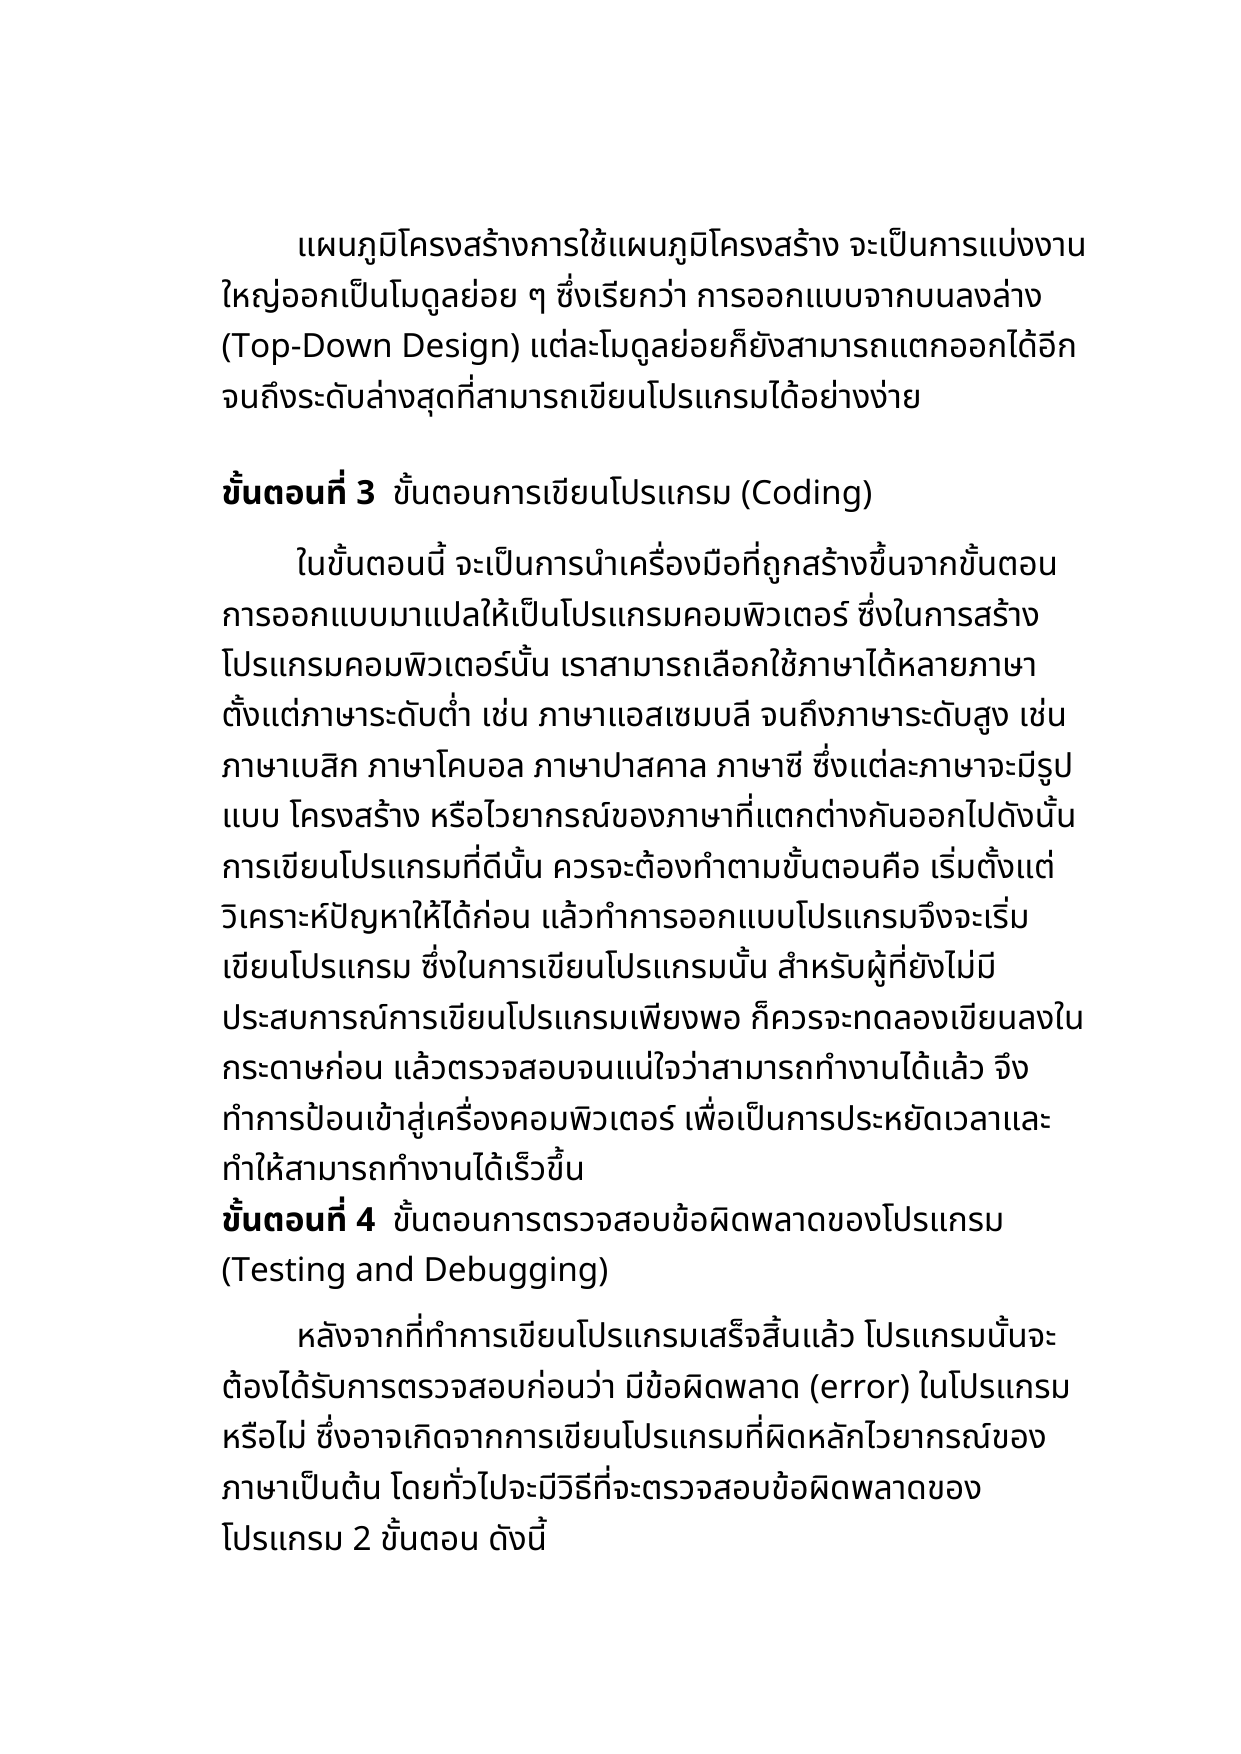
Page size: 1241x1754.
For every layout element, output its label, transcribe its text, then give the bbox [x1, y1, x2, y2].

text แผนภูมิโครงสร้างการใช้แผนภูมิโครงสร้าง จะเป็นการแบ่งงานใหญ่ออกเป็นโมดูลย่อย ๆ ซึ่งเรียกว่า การออกแบบจากบนลงล่าง (Top-Down Design) แต่ละโมดูลย่อยก็ยังสามารถแตกออกได้อีกจนถึงระดับล่างสุดที่สามารถเขียนโปรแกรมได้อย่างง่าย ขั้นตอนที่ 3 ขั้นตอนการเขียนโปรแกรม (Coding) [221, 221, 1092, 519]
text หลังจากที่ทำการเขียนโปรแกรมเสร็จสิ้นแล้ว โปรแกรมนั้นจะต้องได้รับการตรวจสอบก่อนว่า มีข้อผิดพลาด (error) ในโปรแกรมหรือไม่ ซึ่งอาจเกิดจากการเขียนโปรแกรมที่ผิดหลักไวยากรณ์ของภาษาเป็นต้น โดยทั่วไปจะมีวิธีที่จะตรวจสอบข้อผิดพลาดของโปรแกรม 2 ขั้นตอน ดังนี้ [221, 1312, 1092, 1565]
text ในขั้นตอนนี้ จะเป็นการนำเครื่องมือที่ถูกสร้างขึ้นจากขั้นตอนการออกแบบมาแปลให้เป็นโปรแกรมคอมพิวเตอร์ ซึ่งในการสร้างโปรแกรมคอมพิวเตอร์นั้น เราสามารถเลือกใช้ภาษาได้หลายภาษา ตั้งแต่ภาษาระดับต่ำ เช่น ภาษาแอสเซมบลี จนถึงภาษาระดับสูง เช่น ภาษาเบสิก ภาษาโคบอล ภาษาปาสคาล ภาษาซี ซึ่งแต่ละภาษาจะมีรูปแบบ โครงสร้าง หรือไวยากรณ์ของภาษาที่แตกต่างกันออกไปดังนั้น การเขียนโปรแกรมที่ดีนั้น ควรจะต้องทำตามขั้นตอนคือ เริ่มตั้งแต่วิเคราะห์ปัญหาให้ได้ก่อน แล้วทำการออกแบบโปรแกรมจึงจะเริ่มเขียนโปรแกรม ซึ่งในการเขียนโปรแกรมนั้น สำหรับผู้ที่ยังไม่มีประสบการณ์การเขียนโปรแกรมเพียงพอ ก็ควรจะทดลองเขียนลงในกระดาษก่อน แล้วตรวจสอบจนแน่ใจว่าสามารถทำงานได้แล้ว จึงทำการป้อนเข้าสู่เครื่องคอมพิวเตอร์ เพื่อเป็นการประหยัดเวลาและทำให้สามารถทำงานได้เร็วขึ้น ขั้นตอนที่ 4 ขั้นตอนการตรวจสอบข้อผิดพลาดของโปรแกรม (Testing and Debugging) [221, 540, 1092, 1292]
